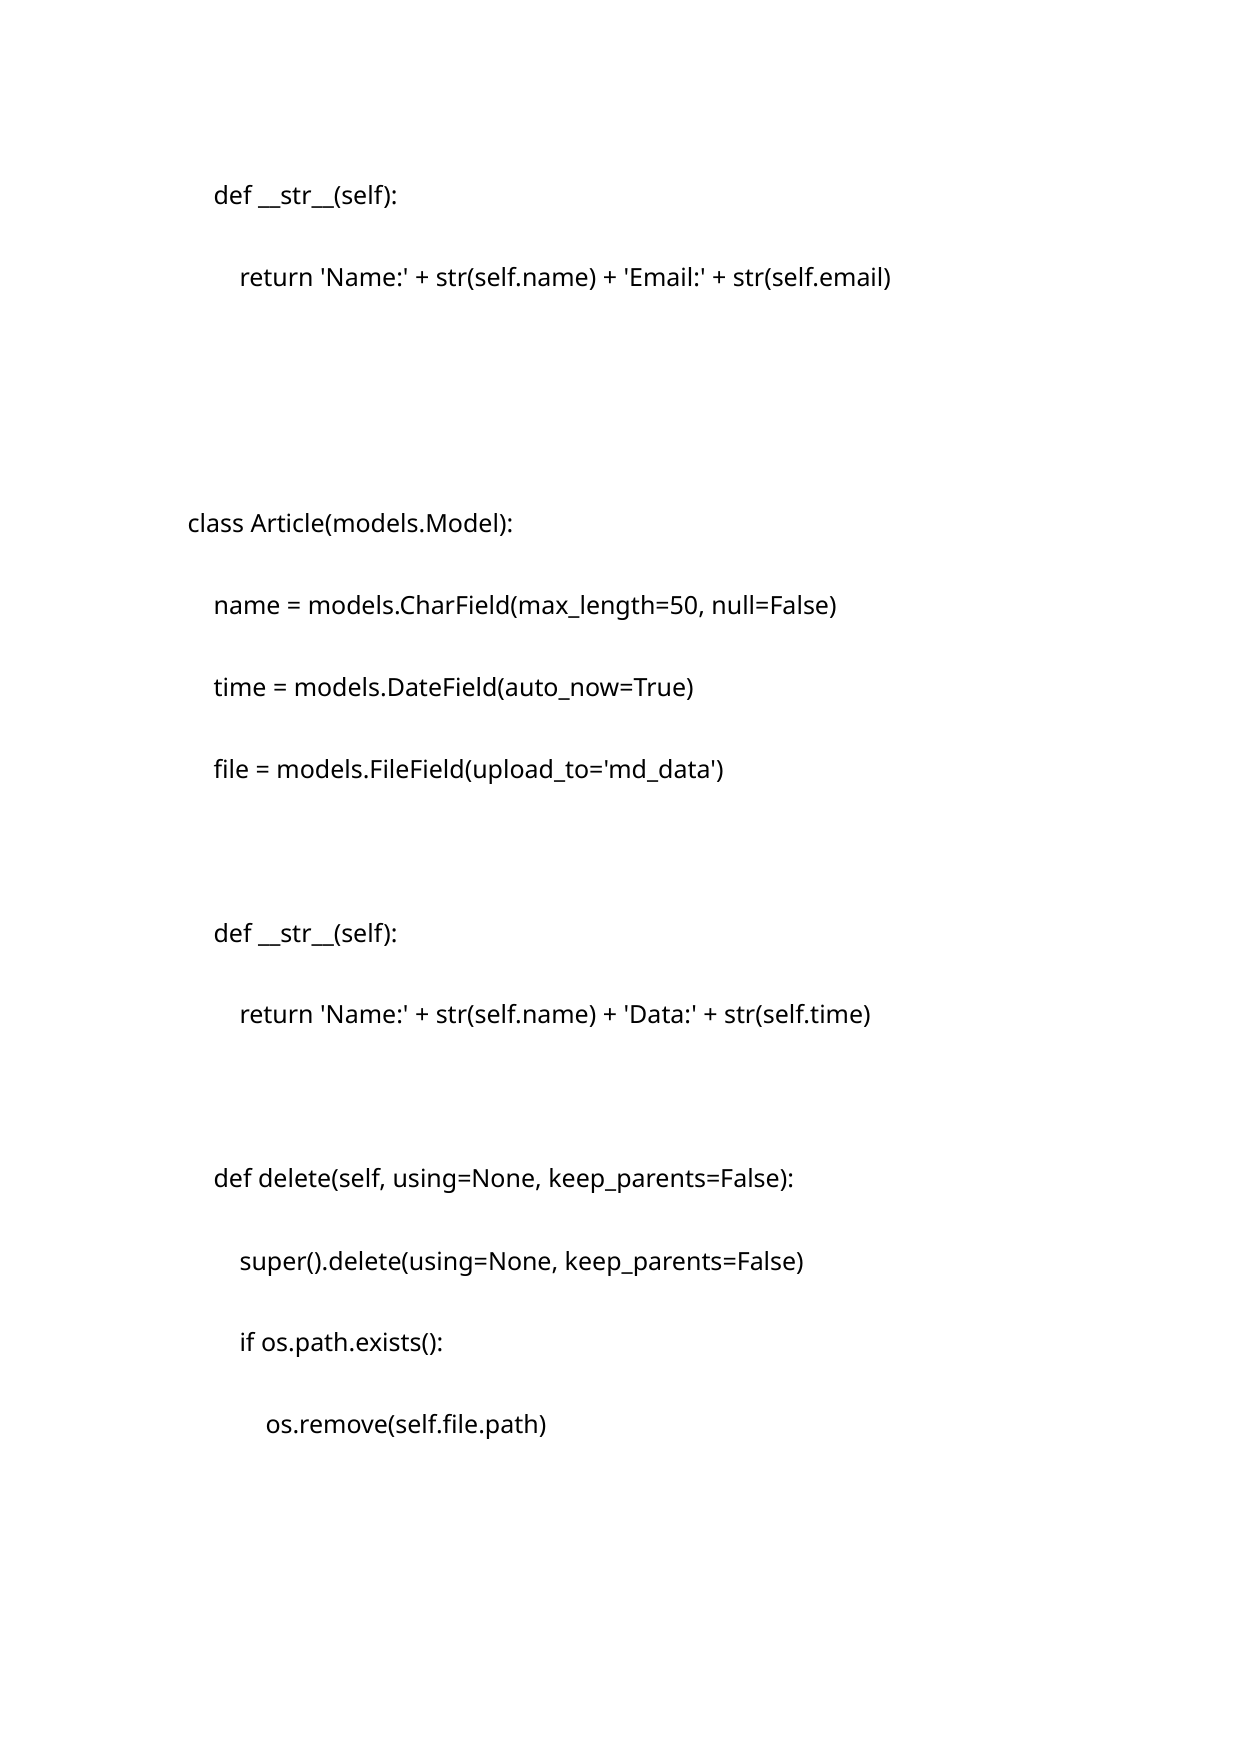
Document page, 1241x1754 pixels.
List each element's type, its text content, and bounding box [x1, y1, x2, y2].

text class Article(models.Model): [187, 490, 1053, 555]
text if os.path.exists(): [187, 1310, 1053, 1375]
text os.remove(self.file.path) [187, 1392, 1053, 1457]
text time = models.DateField(auto_now=True) [187, 654, 1053, 719]
text def __str__(self): [187, 900, 1053, 965]
text def __str__(self): [187, 162, 1053, 227]
text return 'Name:' + str(self.name) + 'Data:' + str(self.time) [187, 982, 1053, 1047]
text file = models.FileField(upload_to='md_data') [187, 736, 1053, 801]
text super().delete(using=None, keep_parents=False) [187, 1228, 1053, 1293]
text def delete(self, using=None, keep_parents=False): [187, 1146, 1053, 1211]
text name = models.CharField(max_length=50, null=False) [187, 572, 1053, 637]
text return 'Name:' + str(self.name) + 'Email:' + str(self.email) [187, 244, 1053, 309]
